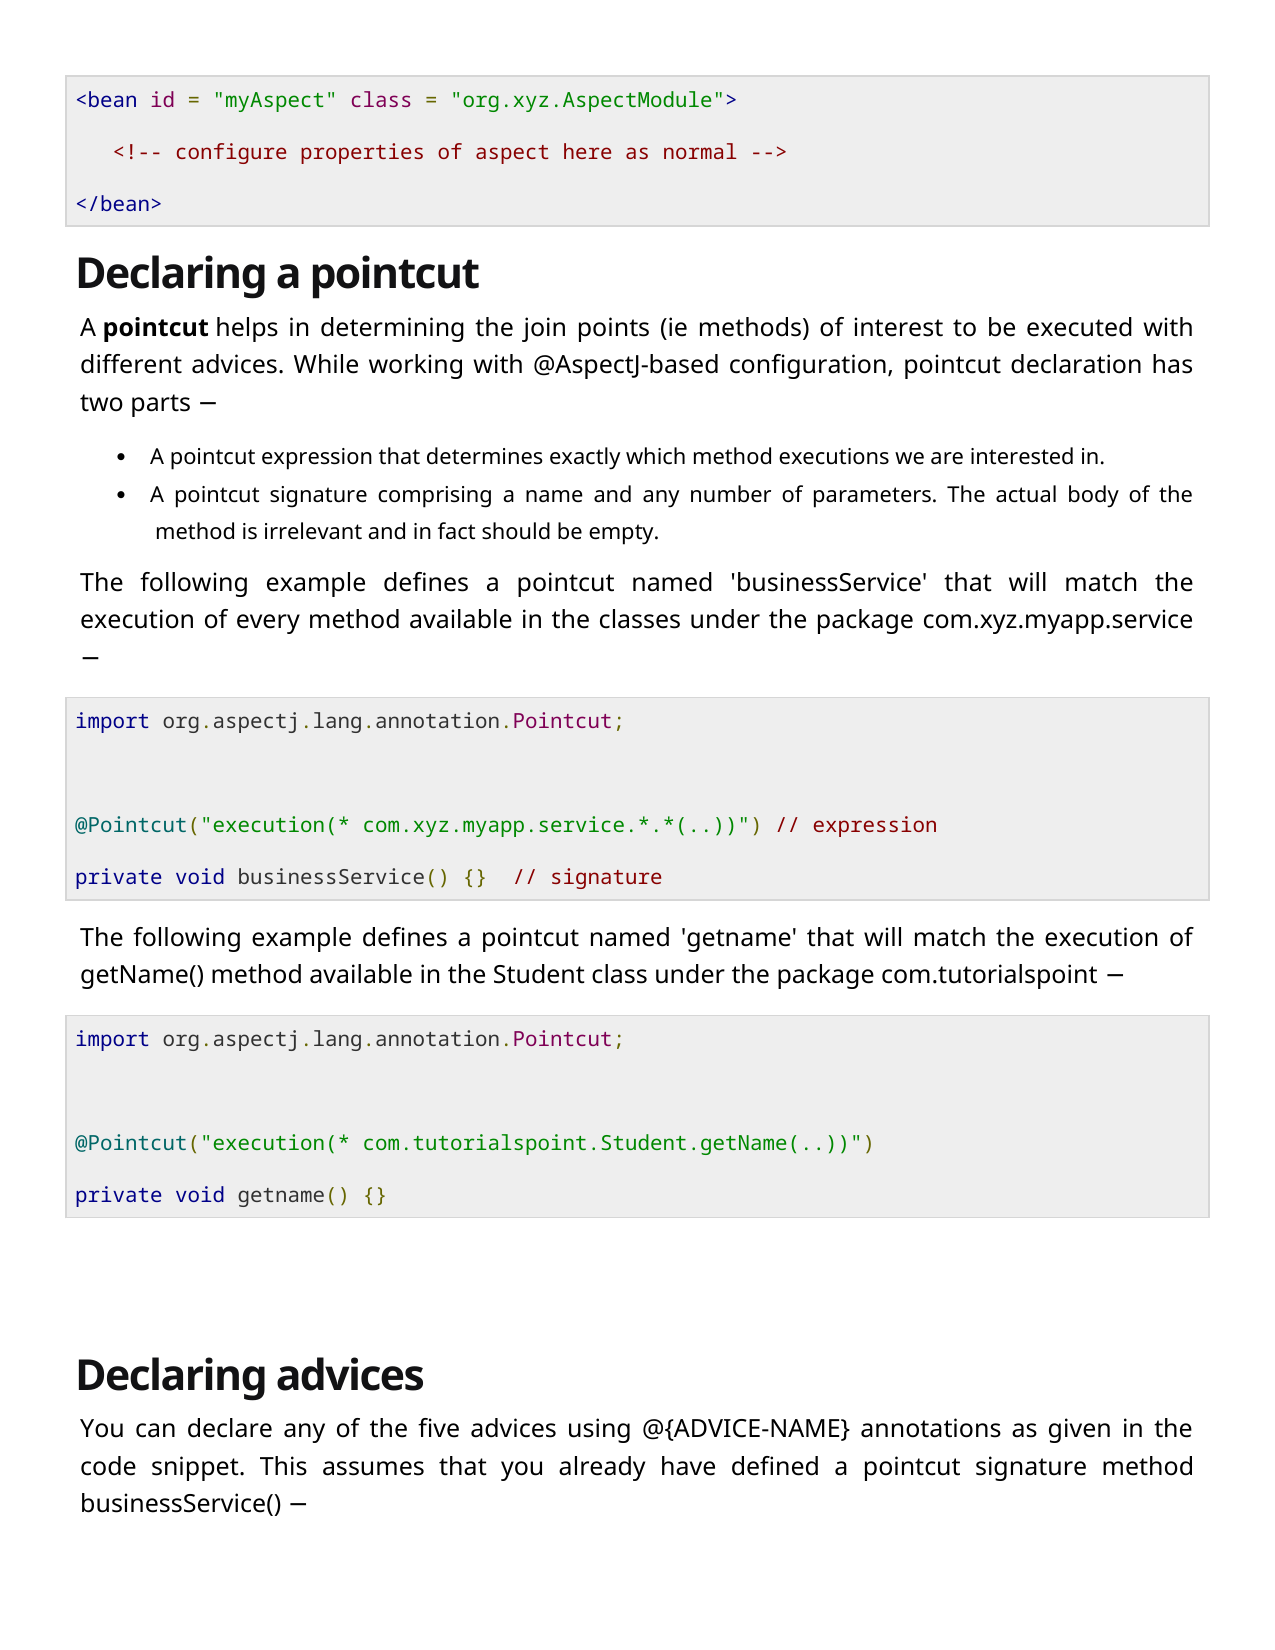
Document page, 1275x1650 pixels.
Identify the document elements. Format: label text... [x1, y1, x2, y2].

text private void getname() {} [67, 1170, 1208, 1217]
text </bean> [67, 179, 1208, 225]
list A pointcut expression that determines exactly which method executions we are interested in. [117, 433, 1195, 471]
list A pointcut signature comprising a name and any number of parameters. The actual body of the method is irrelevant and in fact should be empty. [117, 471, 1195, 546]
text The following example defines a pointcut named 'businessService' that will match the execution of every method available in the classes under the package com.xyz.myapp.service − [80, 561, 1195, 673]
text import org.aspectj.lang.annotation.Pointcut; [67, 698, 1208, 735]
subtitle Declaring advices [75, 1344, 1195, 1402]
text A pointcut helps in determining the join points (ie methods) of interest to be executed with different advices. While working with @AspectJ-based configuration, pointcut declaration has two parts − [80, 306, 1195, 418]
text The following example defines a pointcut named 'getname' that will match the execution of getName() method available in the Student class under the package com.tutorialspoint − [80, 916, 1195, 991]
text You can declare any of the five advices using @{ADVICE-NAME} annotations as given in the code snippet. This assumes that you already have defined a pointcut signature method businessService() − [80, 1407, 1195, 1520]
text <!-- configure properties of aspect here as normal --> [67, 127, 1208, 165]
text import org.aspectj.lang.annotation.Pointcut; [67, 1016, 1208, 1053]
subtitle Declaring a pointcut [75, 243, 1195, 301]
text private void businessService() {} // signature [67, 852, 1208, 899]
text @Pointcut("execution(* com.xyz.myapp.service.*.*(..))") // expression [67, 801, 1208, 839]
text <bean id = "myAspect" class = "org.xyz.AspectModule"> [67, 77, 1208, 113]
text @Pointcut("execution(* com.tutorialspoint.Student.getName(..))") [67, 1118, 1208, 1157]
